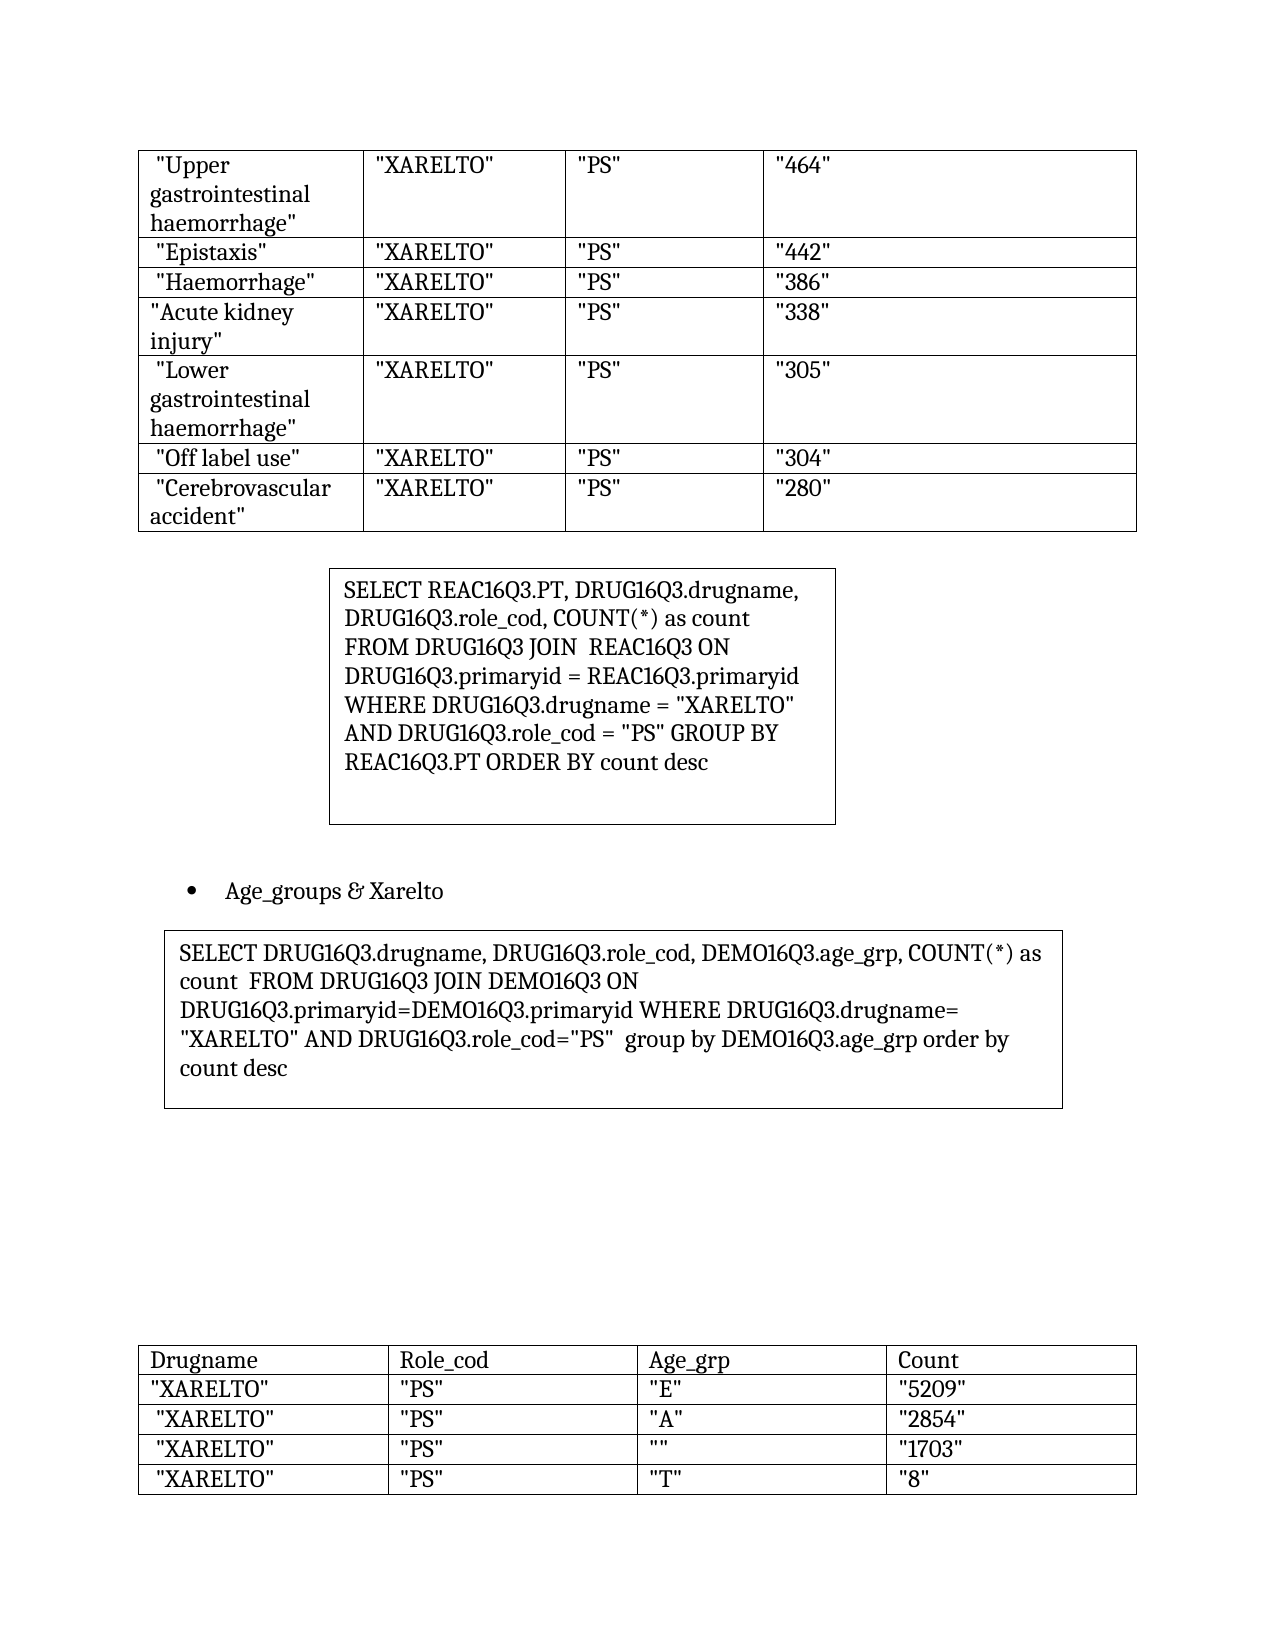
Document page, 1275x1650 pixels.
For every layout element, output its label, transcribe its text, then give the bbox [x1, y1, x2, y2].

table_cell "Epistaxis" [139, 238, 363, 267]
table_cell "304" [764, 444, 1136, 472]
table_cell "Off label use" [139, 444, 363, 472]
table_cell "XARELTO" [364, 268, 565, 297]
table_cell "XARELTO" [364, 238, 565, 267]
table_cell "5209" [887, 1375, 1136, 1404]
table_cell "PS" [566, 151, 763, 237]
table_cell "PS" [389, 1375, 637, 1404]
table_cell "XARELTO" [139, 1405, 388, 1434]
list Age_groups & Xarelto [187, 877, 1125, 906]
table_cell "XARELTO" [139, 1465, 388, 1493]
table_cell "PS" [389, 1465, 637, 1493]
table_cell "305" [764, 356, 1136, 443]
table_cell "PS" [566, 268, 763, 297]
table_cell "XARELTO" [139, 1375, 388, 1404]
table_header Drugname [139, 1346, 388, 1374]
table_cell "2854" [887, 1405, 1136, 1434]
table_cell "T" [638, 1465, 886, 1493]
table_cell "XARELTO" [364, 298, 565, 355]
table_header Role_cod [389, 1346, 637, 1374]
table_cell "XARELTO" [364, 356, 565, 443]
table_cell "338" [764, 298, 1136, 355]
table_cell "XARELTO" [364, 444, 565, 472]
table_cell "PS" [566, 444, 763, 472]
table_cell "PS" [566, 356, 763, 443]
table_cell "Upper gastrointestinal haemorrhage" [139, 151, 363, 237]
table_cell "Lower gastrointestinal haemorrhage" [139, 356, 363, 443]
table_cell "1703" [887, 1435, 1136, 1464]
table_cell "Haemorrhage" [139, 268, 363, 297]
table_cell "Cerebrovascular accident" [139, 474, 363, 531]
table_cell "Acute kidney injury" [139, 298, 363, 355]
table_cell "464" [764, 151, 1136, 237]
table_cell "442" [764, 238, 1136, 267]
table_cell "XARELTO" [364, 151, 565, 237]
table_header Count [887, 1346, 1136, 1374]
table_cell "PS" [389, 1435, 637, 1464]
table_cell "A" [638, 1405, 886, 1434]
table_header Age_grp [638, 1346, 886, 1374]
table_cell "E" [638, 1375, 886, 1404]
table_cell "PS" [566, 474, 763, 531]
table_cell "8" [887, 1465, 1136, 1493]
table_cell "XARELTO" [139, 1435, 388, 1464]
table_cell "PS" [566, 238, 763, 267]
table_cell "PS" [389, 1405, 637, 1434]
table_cell "386" [764, 268, 1136, 297]
table_cell "" [638, 1435, 886, 1464]
table_cell "280" [764, 474, 1136, 531]
table_cell "PS" [566, 298, 763, 355]
table_cell "XARELTO" [364, 474, 565, 531]
